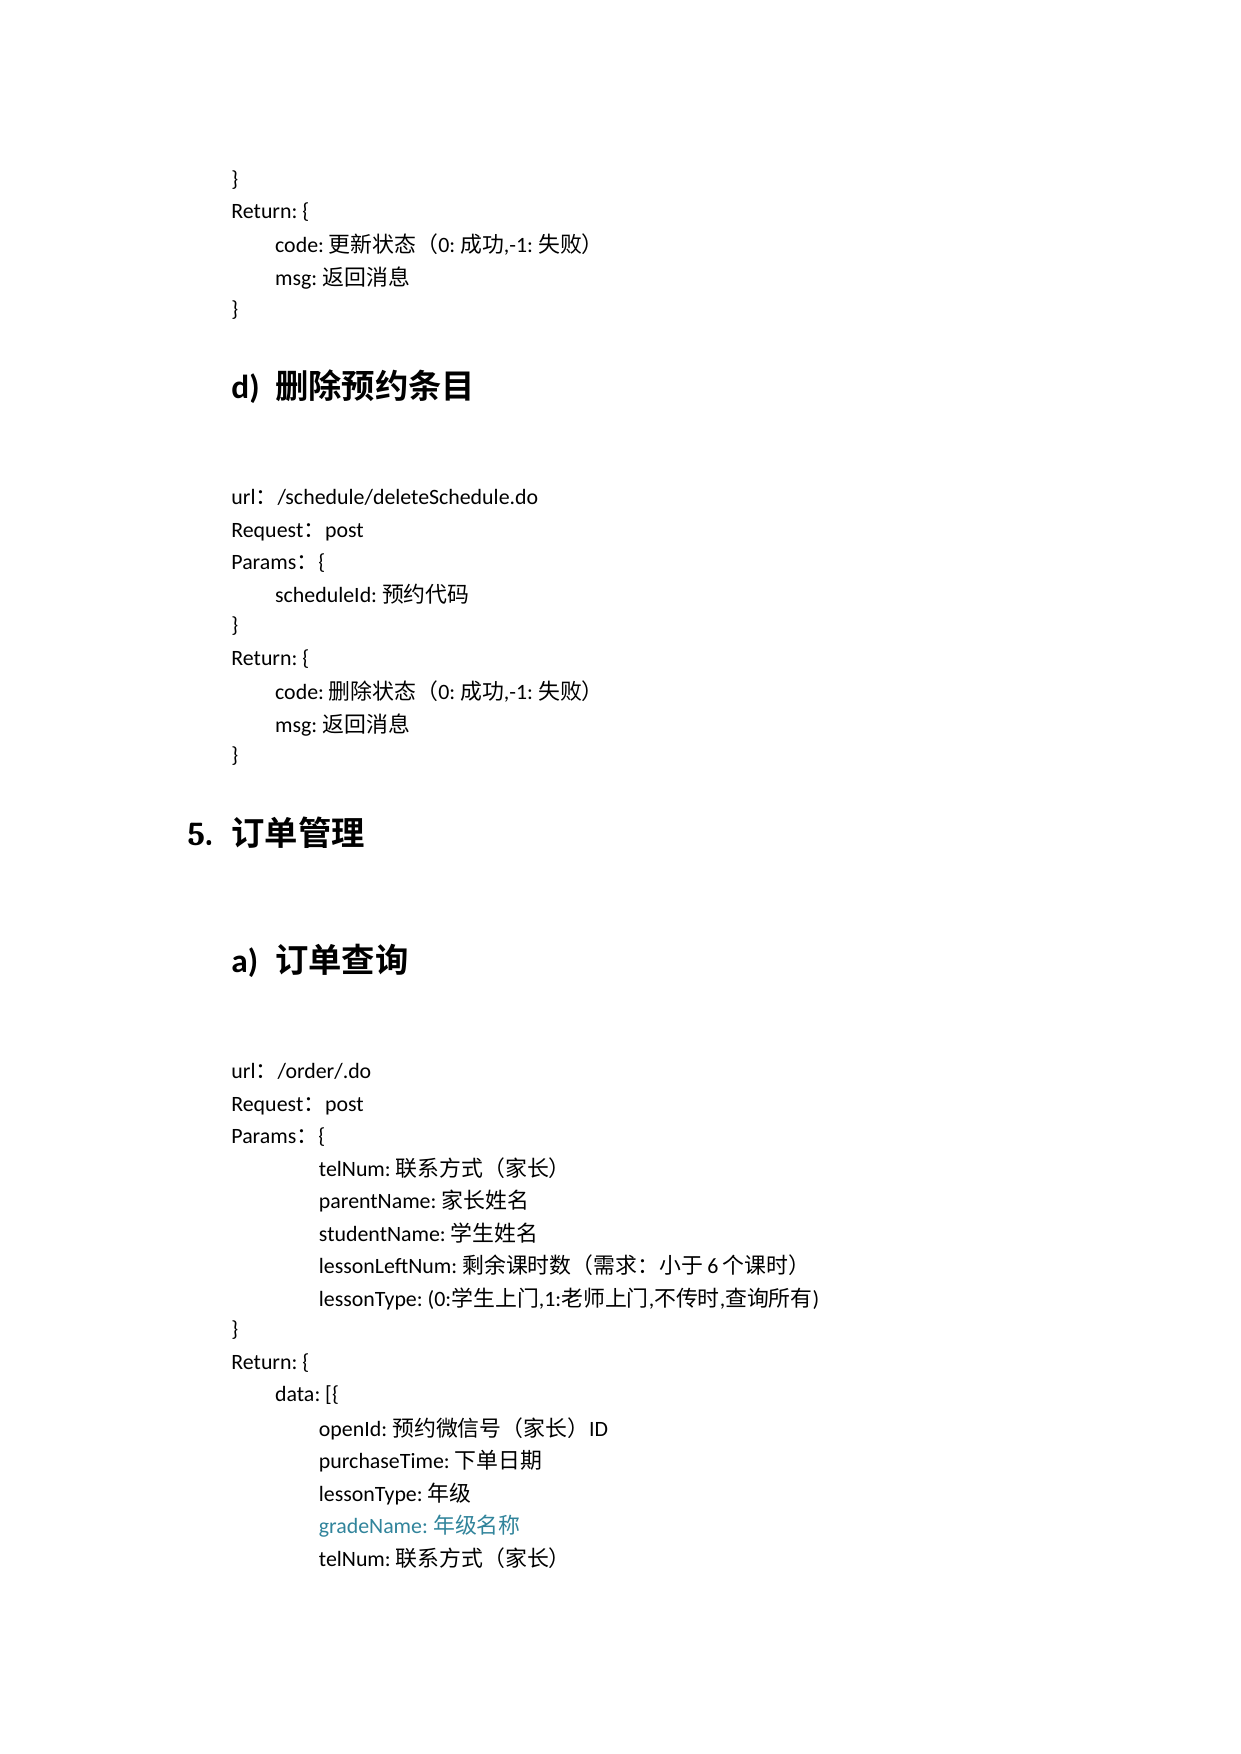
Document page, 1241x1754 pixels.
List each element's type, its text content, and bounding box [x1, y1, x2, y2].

text msg: 返回消息 [231, 706, 1053, 739]
text Params：{ [231, 544, 1053, 576]
text studentName: 学生姓名 [275, 1215, 1053, 1248]
text Request：post [231, 1085, 1053, 1118]
text } [231, 609, 1053, 641]
text parentName: 家长姓名 [231, 1183, 1053, 1215]
text url：/schedule/deleteSchedule.do [231, 479, 1053, 511]
text Request：post [231, 511, 1053, 544]
text url：/order/.do [231, 1053, 1053, 1085]
subtitle 订单查询 [231, 926, 1053, 991]
text purchaseTime: 下单日期 [231, 1443, 1053, 1475]
text } [231, 739, 1053, 771]
subtitle 订单管理 [187, 798, 1053, 863]
text } [231, 162, 1053, 194]
text data: [{ [231, 1378, 1053, 1410]
text Return: { [231, 641, 1053, 674]
text openId: 预约微信号（家长）ID [231, 1410, 1053, 1443]
subtitle 删除预约条目 [231, 352, 1053, 417]
text lessonType: (0:学生上门,1:老师上门,不传时,查询所有) [231, 1280, 1053, 1313]
text code: 更新状态（0: 成功,-1: 失败） [231, 227, 1053, 259]
text telNum: 联系方式（家长） [231, 1150, 1053, 1183]
text Params：{ [231, 1118, 1053, 1150]
text code: 删除状态（0: 成功,-1: 失败） [231, 674, 1053, 706]
text lessonType: 年级 [231, 1475, 1053, 1508]
text gradeName: 年级名称 [231, 1508, 1053, 1540]
text Return: { [231, 1345, 1053, 1378]
text scheduleId: 预约代码 [231, 576, 1053, 609]
text telNum: 联系方式（家长） [275, 1540, 1053, 1573]
text } [231, 1313, 1053, 1345]
text msg: 返回消息 [231, 259, 1053, 292]
text Return: { [231, 194, 1053, 227]
text lessonLeftNum: 剩余课时数（需求：小于6个课时） [231, 1248, 1053, 1280]
text } [231, 292, 1053, 324]
